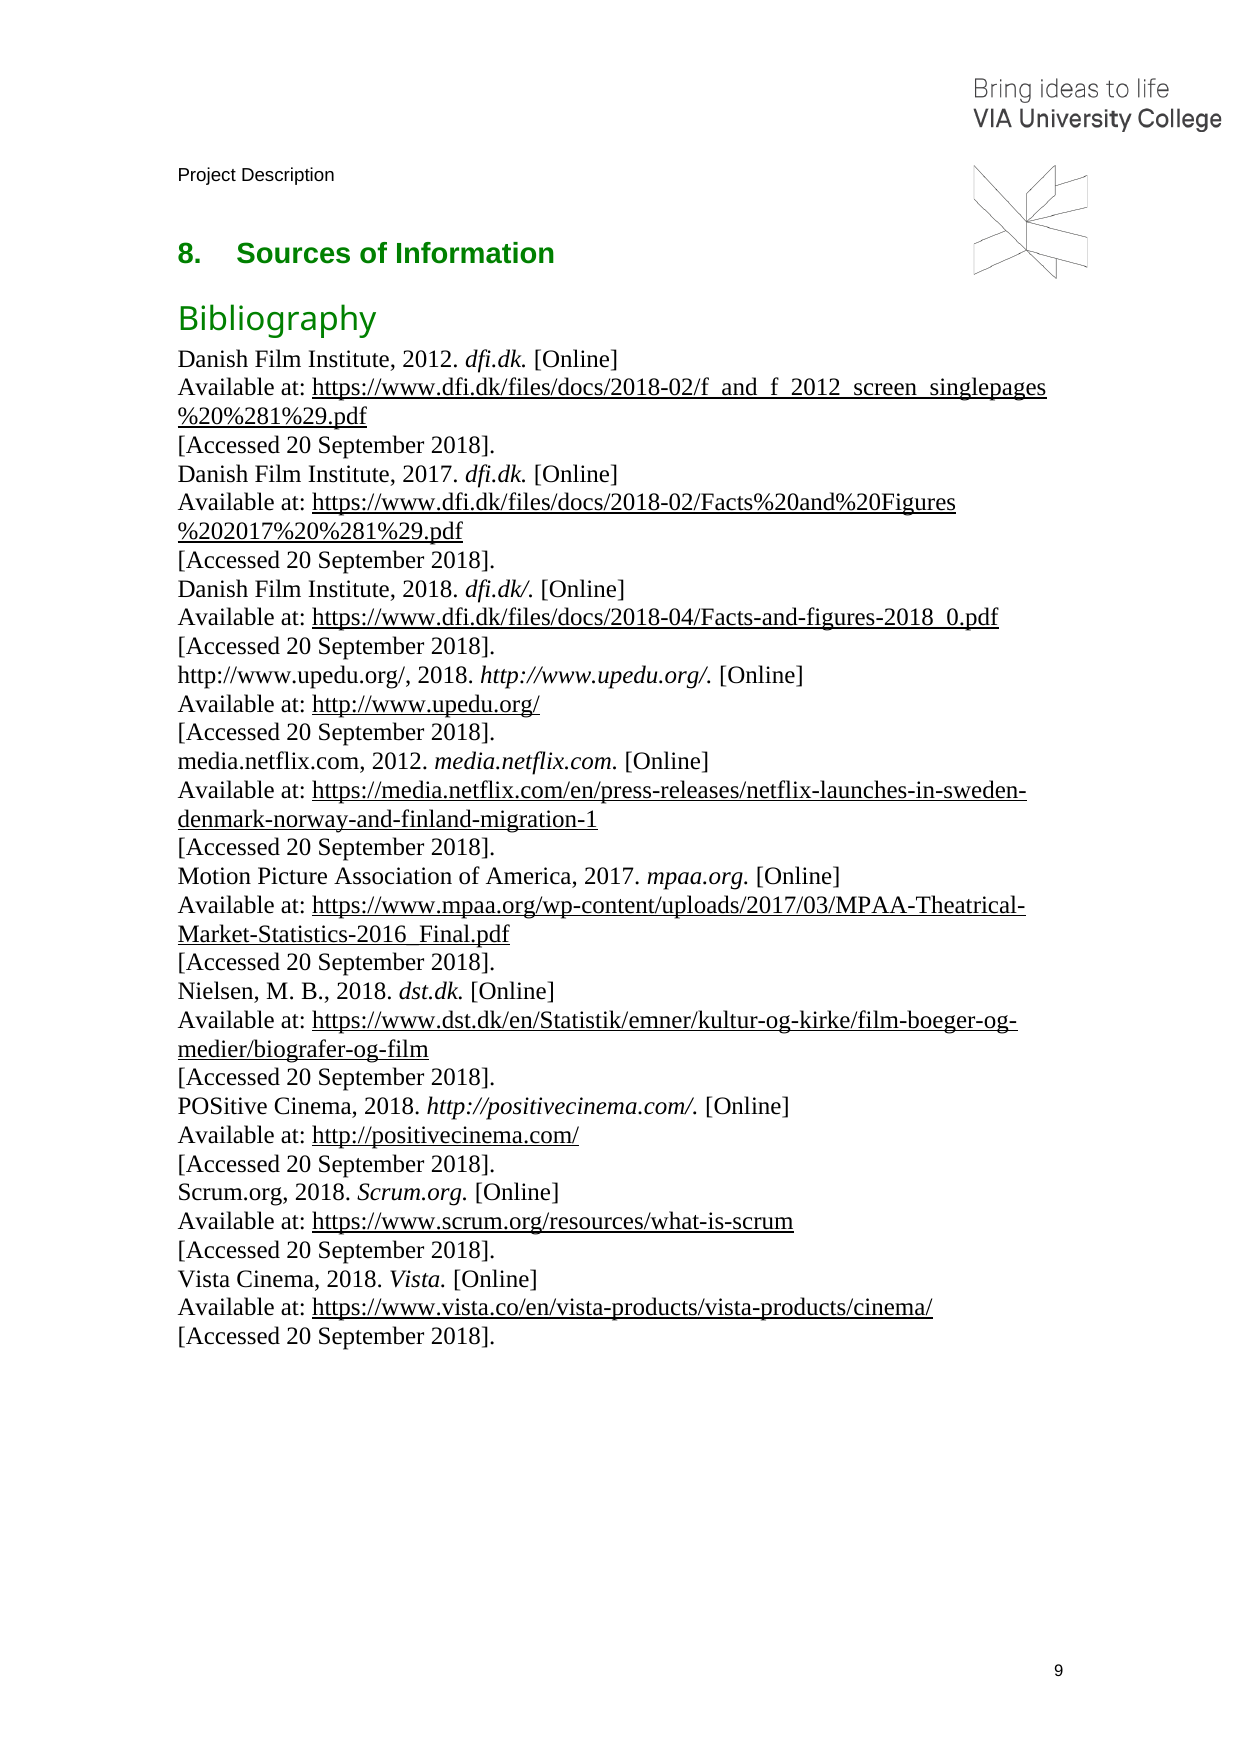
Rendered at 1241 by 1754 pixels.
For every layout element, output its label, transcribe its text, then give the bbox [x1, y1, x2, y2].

subtitle Sources of Information [177, 236, 1063, 270]
picture [973, 164, 1088, 279]
picture [972, 76, 1222, 132]
